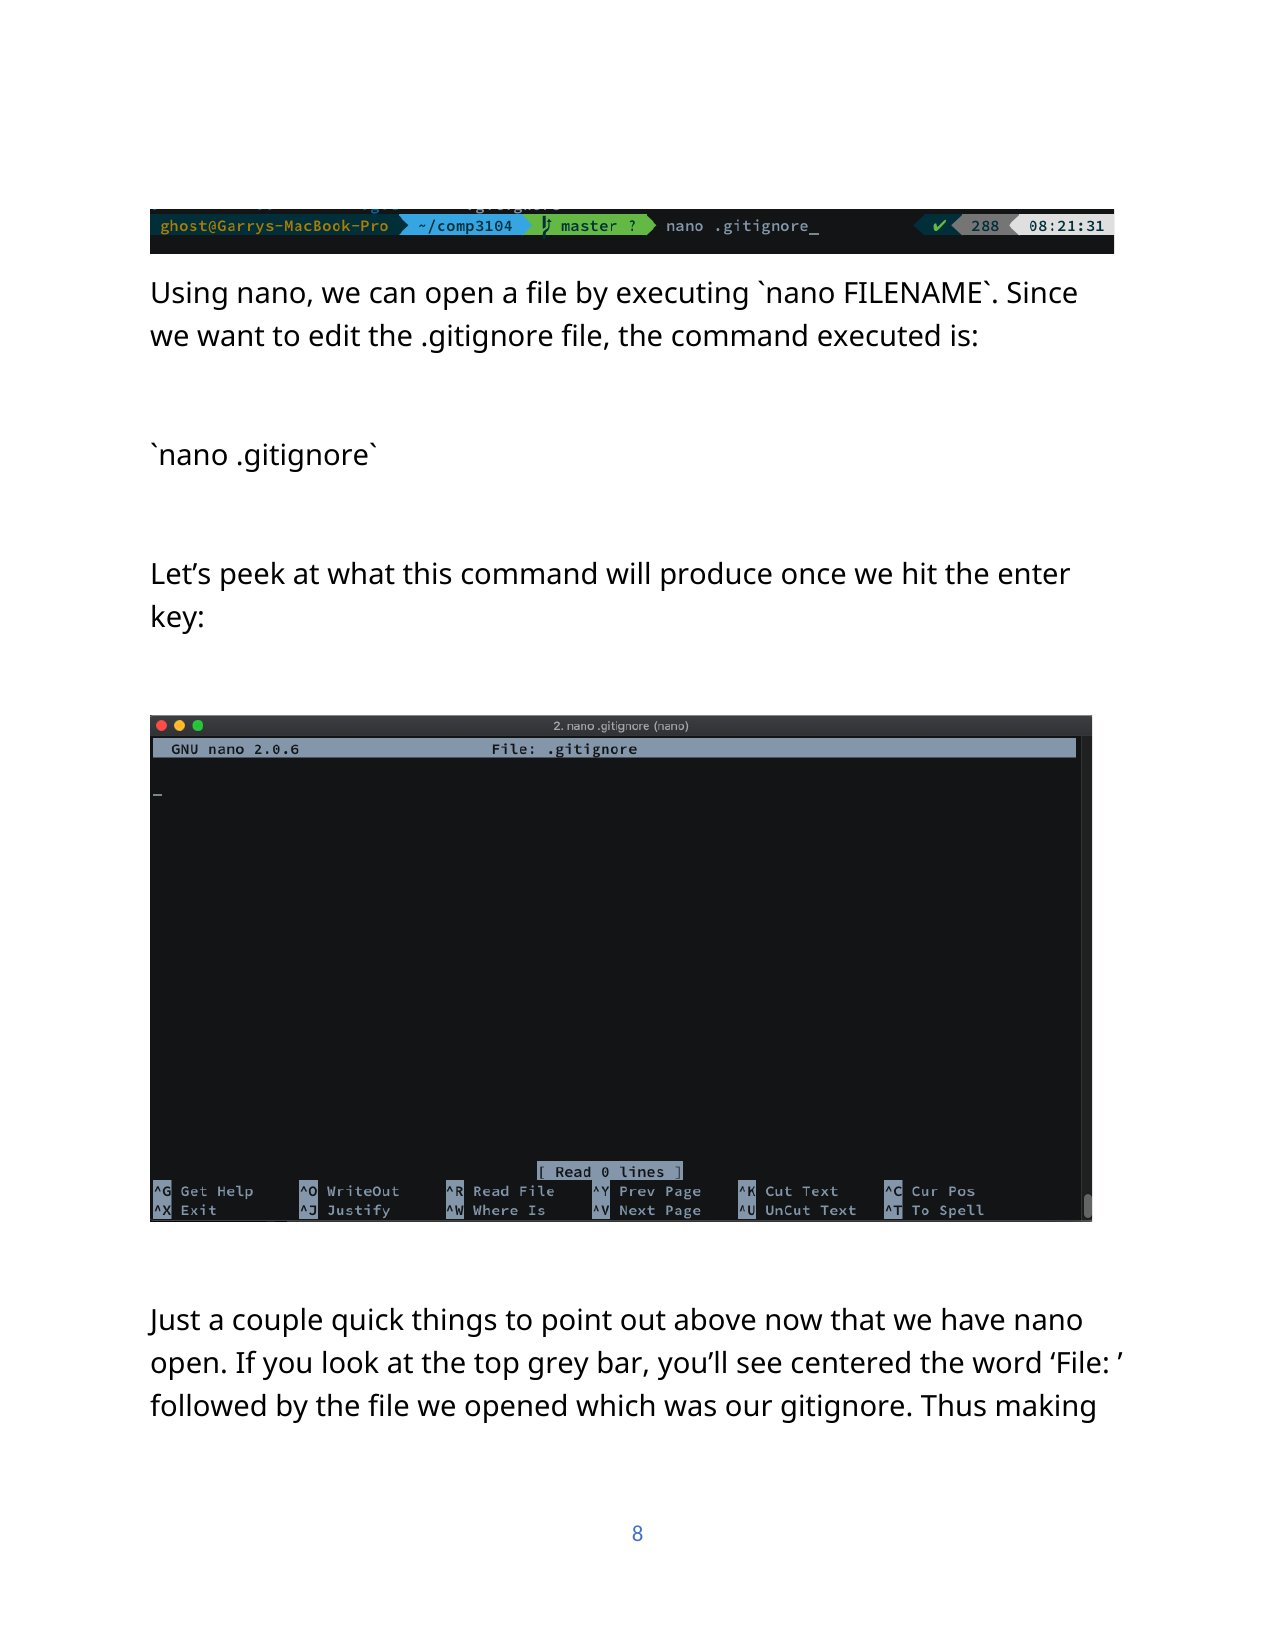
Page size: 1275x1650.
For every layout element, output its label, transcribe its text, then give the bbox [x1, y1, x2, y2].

picture [286, 221, 292, 230]
picture [162, 225, 168, 233]
picture [150, 715, 1093, 1222]
text `nano .gitignore` [150, 434, 1125, 474]
picture [343, 220, 347, 230]
picture [150, 209, 1115, 254]
text Using nano, we can open a file by executing `nano FILENAME`. Since we want to edit the .gitignore file, the command executed is: [150, 272, 1125, 355]
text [150, 1300, 1125, 1425]
text Let’s peek at what this command will produce once we hit the enter key: [150, 553, 1125, 636]
